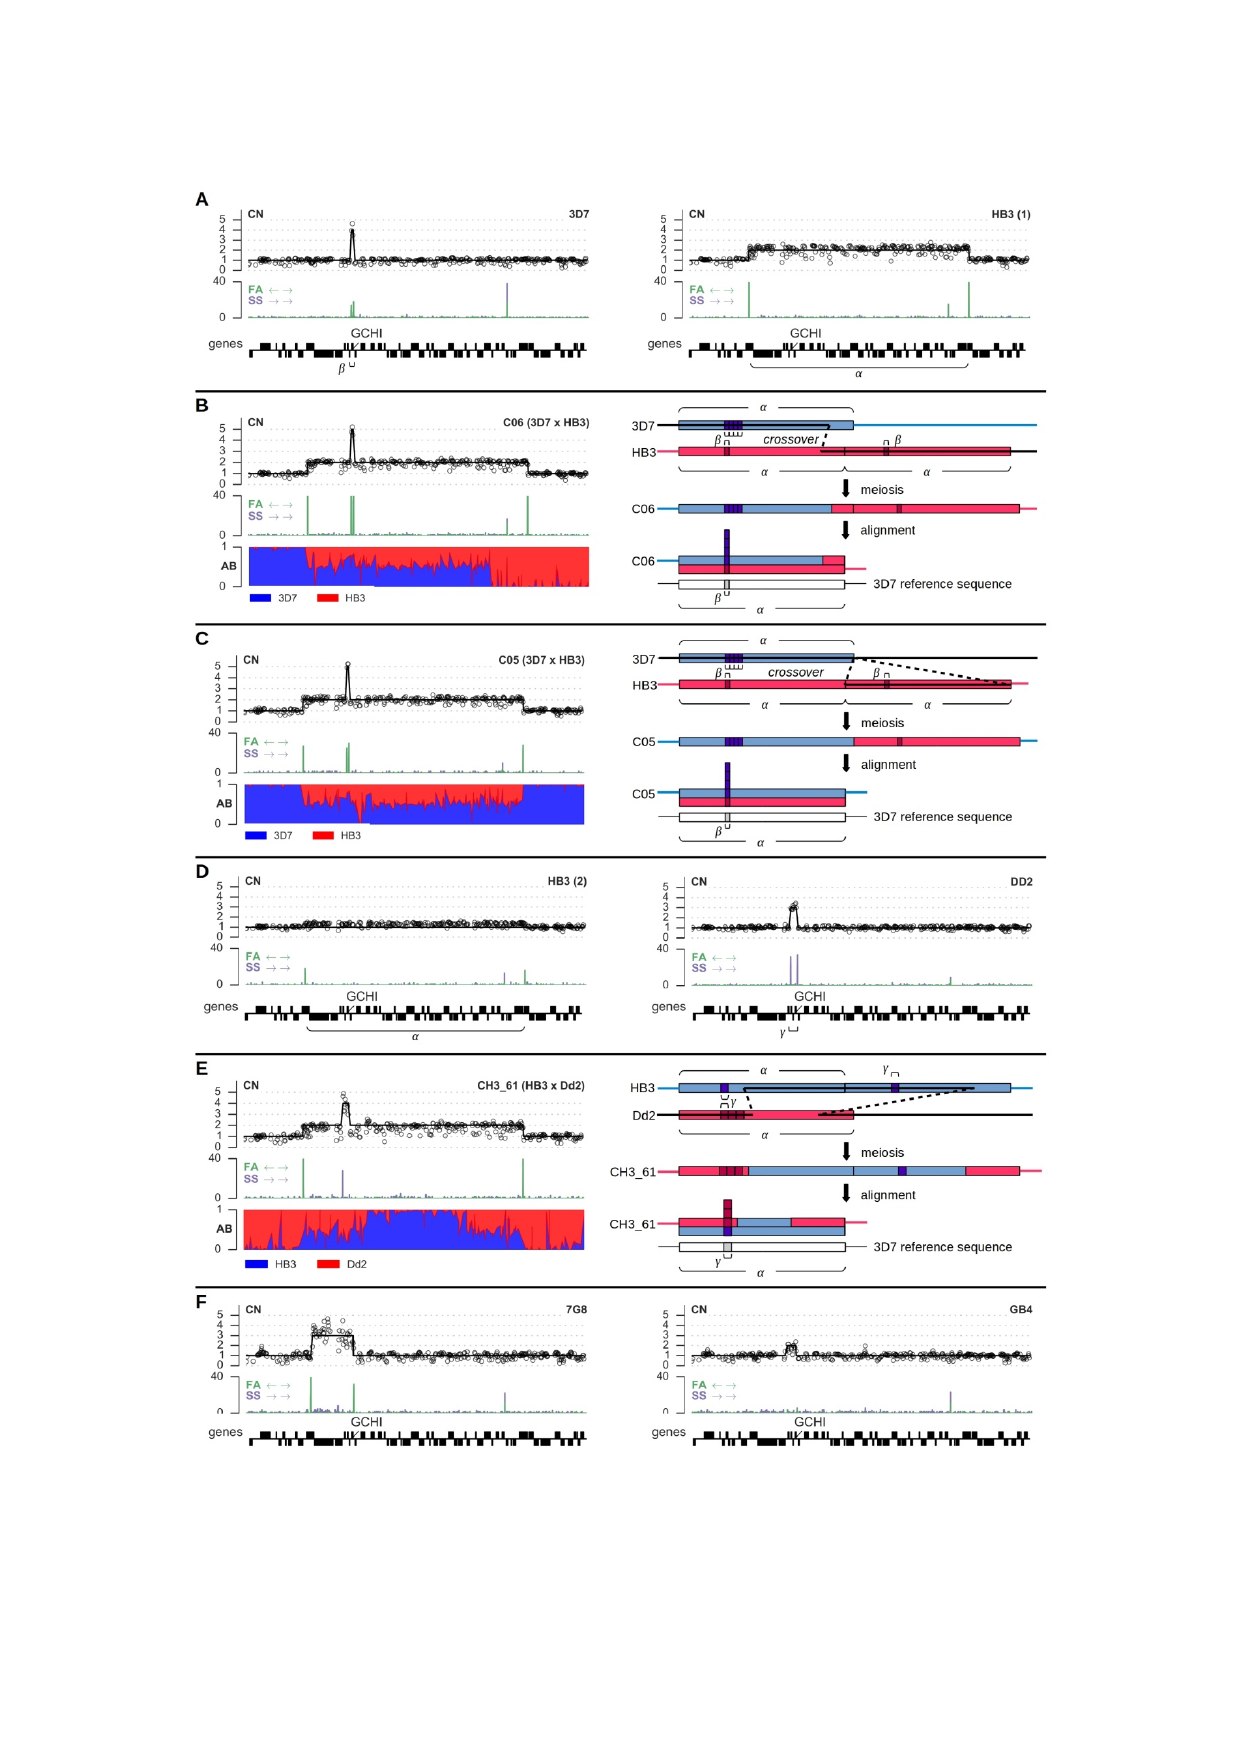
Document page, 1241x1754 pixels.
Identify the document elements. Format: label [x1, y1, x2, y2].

picture [150, 150, 1091, 1480]
